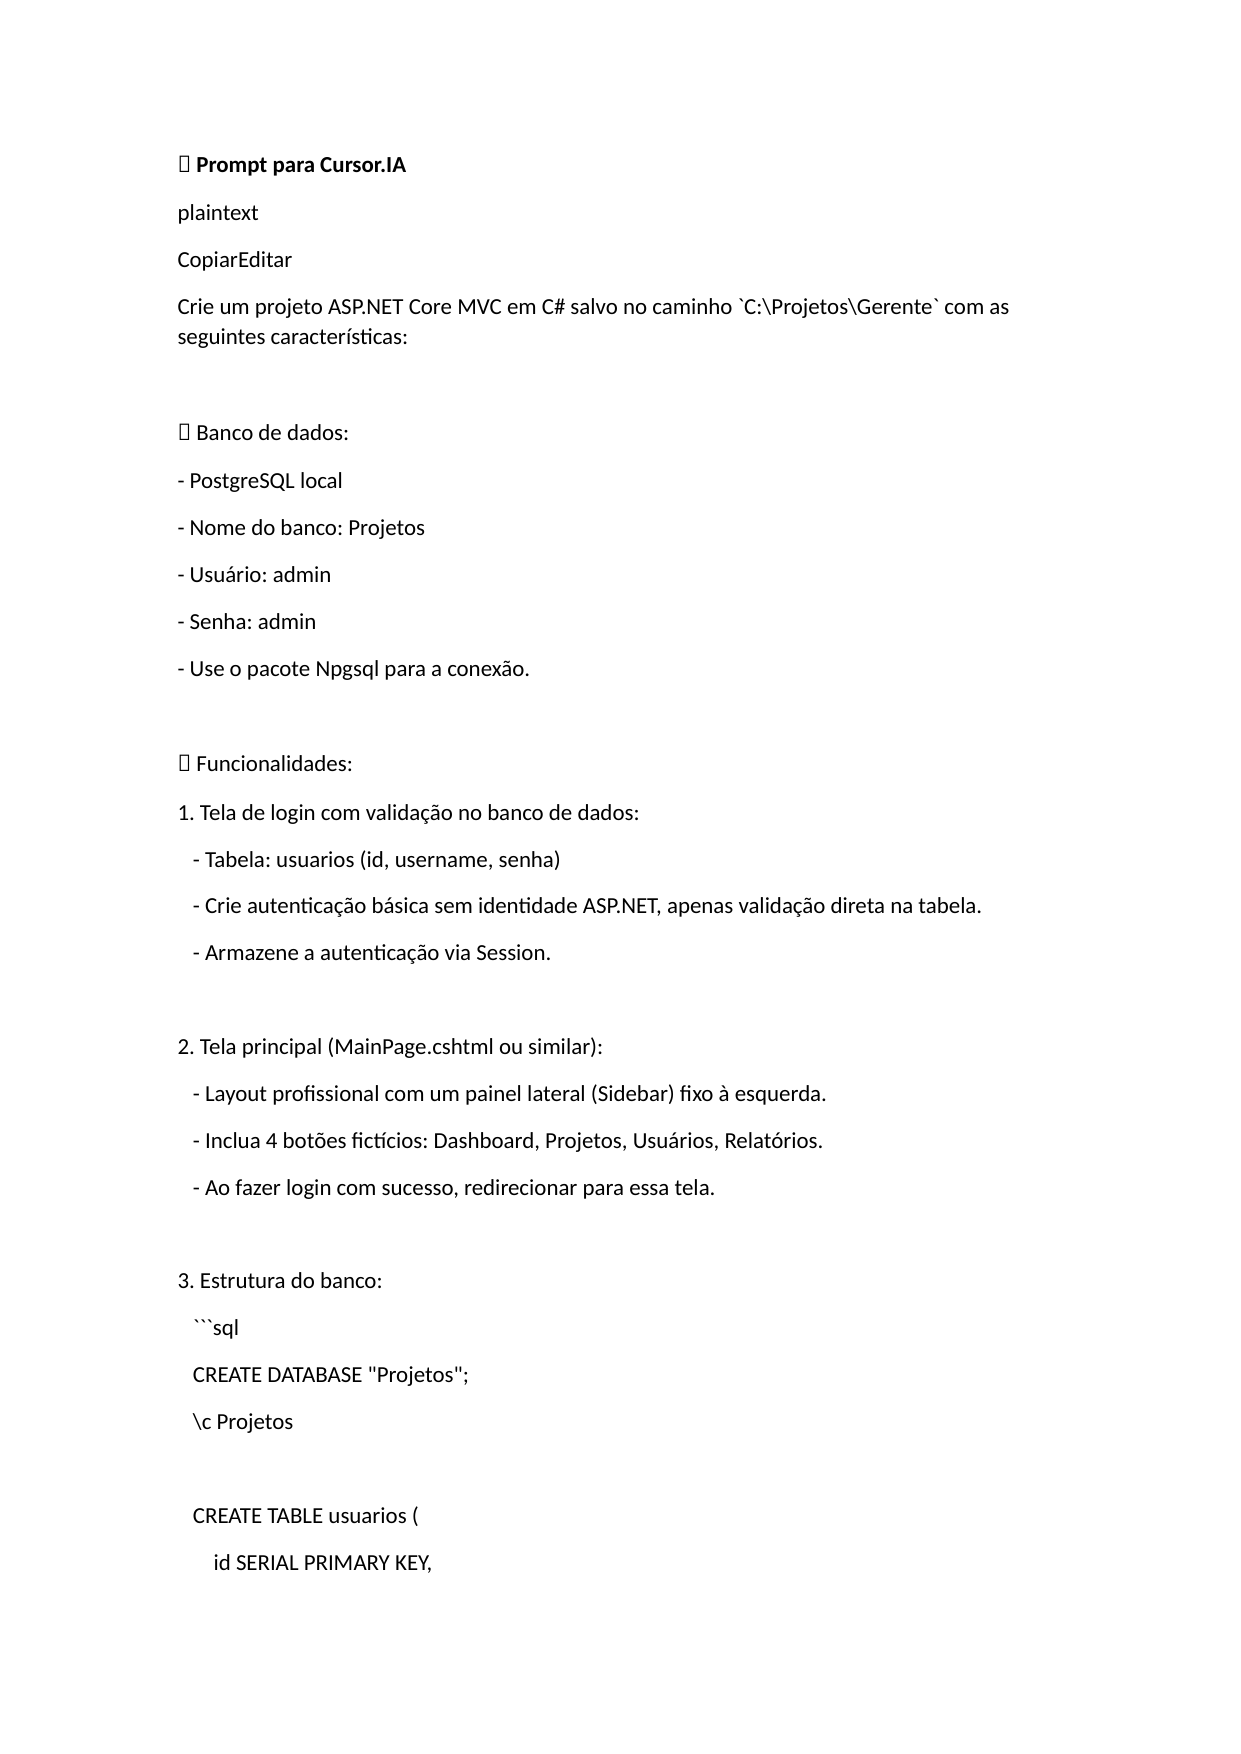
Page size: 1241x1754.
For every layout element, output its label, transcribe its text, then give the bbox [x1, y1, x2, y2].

text Crie um projeto ASP.NET Core MVC em C# salvo no caminho `C:\Projetos\Gerente` com as seguintes características: [177, 292, 1063, 350]
text 1. Tela de login com validação no banco de dados: [177, 798, 1063, 826]
text CopiarEditar [177, 245, 1063, 273]
text - Armazene a autenticação via Session. [177, 938, 1063, 966]
text plaintext [177, 198, 1063, 226]
text - Tabela: usuarios (id, username, senha) [177, 845, 1063, 873]
text CREATE DATABASE "Projetos"; [177, 1360, 1063, 1388]
text ✅ Banco de dados: [177, 416, 1063, 447]
text - Usuário: admin [177, 560, 1063, 588]
text ✅ Prompt para Cursor.IA [177, 148, 1063, 179]
text id SERIAL PRIMARY KEY, [177, 1548, 1063, 1576]
text ```sql [177, 1313, 1063, 1341]
text - PostgreSQL local [177, 466, 1063, 494]
text - Inclua 4 botões fictícios: Dashboard, Projetos, Usuários, Relatórios. [177, 1126, 1063, 1154]
text - Nome do banco: Projetos [177, 513, 1063, 541]
text 3. Estrutura do banco: [177, 1267, 1063, 1294]
text ✅ Funcionalidades: [177, 747, 1063, 779]
text - Layout profissional com um painel lateral (Sidebar) fixo à esquerda. [177, 1079, 1063, 1107]
text - Crie autenticação básica sem identidade ASP.NET, apenas validação direta na tabela. [177, 892, 1063, 919]
text CREATE TABLE usuarios ( [177, 1501, 1063, 1529]
text - Use o pacote Npgsql para a conexão. [177, 654, 1063, 682]
text - Senha: admin [177, 607, 1063, 635]
text \c Projetos [177, 1407, 1063, 1435]
text - Ao fazer login com sucesso, redirecionar para essa tela. [177, 1173, 1063, 1201]
text 2. Tela principal (MainPage.cshtml ou similar): [177, 1032, 1063, 1060]
